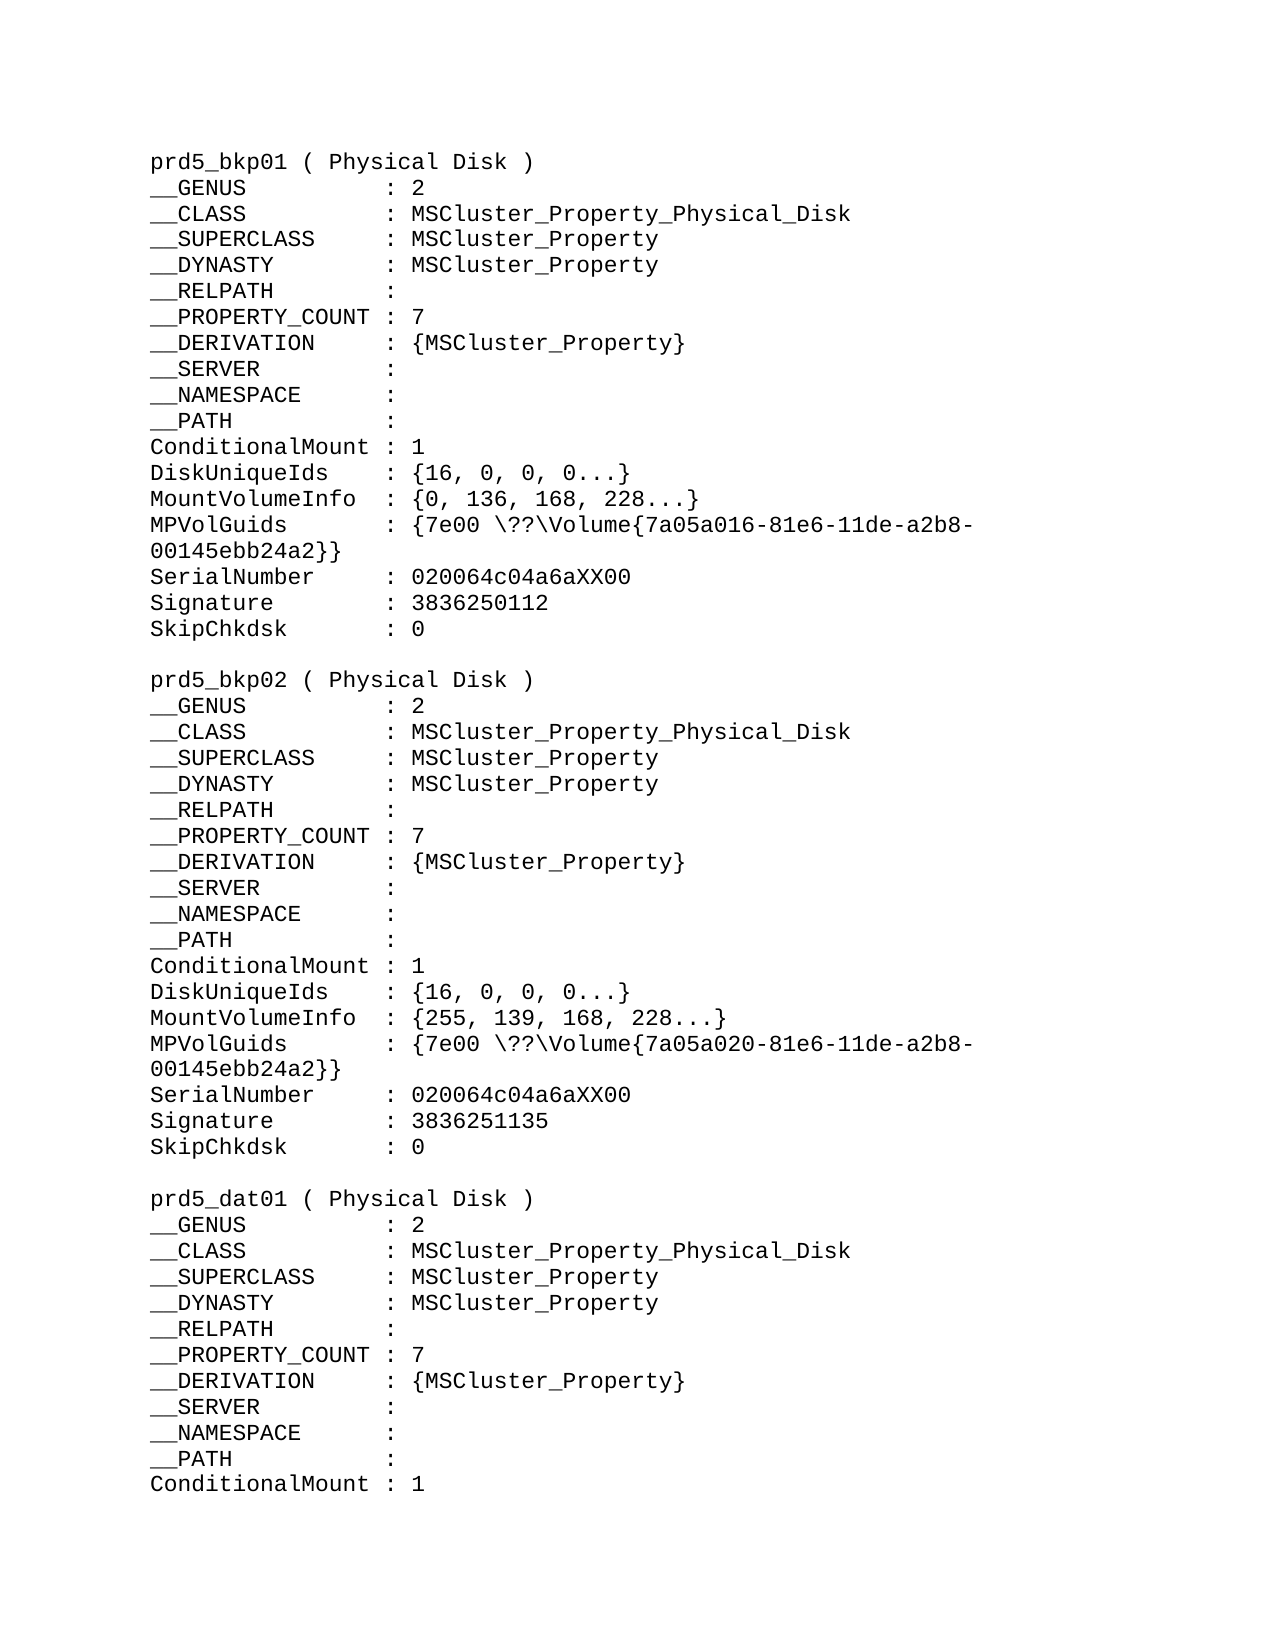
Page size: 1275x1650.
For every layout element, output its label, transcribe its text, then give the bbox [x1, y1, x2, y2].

text SkipChkdsk : 0 [150, 1136, 1125, 1162]
text DiskUniqueIds : {16, 0, 0, 0...} [150, 980, 1125, 1006]
text __GENUS : 2 [150, 695, 1125, 721]
text __RELPATH : [150, 280, 1125, 306]
text __GENUS : 2 [150, 176, 1125, 202]
text __PATH : [150, 928, 1125, 954]
text prd5_bkp01 ( Physical Disk ) [150, 150, 1125, 176]
text MPVolGuids : {7e00 \??\Volume{7a05a020-81e6-11de-a2b8-00145ebb24a2}} [150, 1032, 1125, 1084]
text ConditionalMount : 1 [150, 435, 1125, 461]
text prd5_bkp02 ( Physical Disk ) [150, 669, 1125, 695]
text SerialNumber : 020064c04a6aXX00 [150, 1084, 1125, 1110]
text Signature : 3836250112 [150, 591, 1125, 617]
text __GENUS : 2 [150, 1213, 1125, 1239]
text __PROPERTY_COUNT : 7 [150, 1343, 1125, 1369]
text __NAMESPACE : [150, 902, 1125, 928]
text ConditionalMount : 1 [150, 1473, 1125, 1499]
text __CLASS : MSCluster_Property_Physical_Disk [150, 202, 1125, 228]
text MPVolGuids : {7e00 \??\Volume{7a05a016-81e6-11de-a2b8-00145ebb24a2}} [150, 513, 1125, 565]
text __SUPERCLASS : MSCluster_Property [150, 747, 1125, 772]
text __PATH : [150, 1447, 1125, 1473]
text __NAMESPACE : [150, 1421, 1125, 1447]
text __DYNASTY : MSCluster_Property [150, 254, 1125, 280]
text SerialNumber : 020064c04a6aXX00 [150, 565, 1125, 591]
text __PROPERTY_COUNT : 7 [150, 824, 1125, 850]
text __PATH : [150, 409, 1125, 435]
text __SERVER : [150, 876, 1125, 902]
text __DERIVATION : {MSCluster_Property} [150, 850, 1125, 876]
text __SUPERCLASS : MSCluster_Property [150, 228, 1125, 254]
text __DERIVATION : {MSCluster_Property} [150, 332, 1125, 357]
text __PROPERTY_COUNT : 7 [150, 306, 1125, 332]
text __CLASS : MSCluster_Property_Physical_Disk [150, 1239, 1125, 1265]
text __SERVER : [150, 357, 1125, 383]
text __DERIVATION : {MSCluster_Property} [150, 1369, 1125, 1395]
text __SUPERCLASS : MSCluster_Property [150, 1265, 1125, 1291]
text MountVolumeInfo : {255, 139, 168, 228...} [150, 1006, 1125, 1032]
text __RELPATH : [150, 798, 1125, 824]
text __NAMESPACE : [150, 383, 1125, 409]
text __DYNASTY : MSCluster_Property [150, 772, 1125, 798]
text MountVolumeInfo : {0, 136, 168, 228...} [150, 487, 1125, 513]
text SkipChkdsk : 0 [150, 617, 1125, 643]
text DiskUniqueIds : {16, 0, 0, 0...} [150, 461, 1125, 487]
text __CLASS : MSCluster_Property_Physical_Disk [150, 721, 1125, 747]
text Signature : 3836251135 [150, 1110, 1125, 1136]
text ConditionalMount : 1 [150, 954, 1125, 980]
text __RELPATH : [150, 1317, 1125, 1343]
text prd5_dat01 ( Physical Disk ) [150, 1187, 1125, 1213]
text __SERVER : [150, 1395, 1125, 1421]
text __DYNASTY : MSCluster_Property [150, 1291, 1125, 1317]
